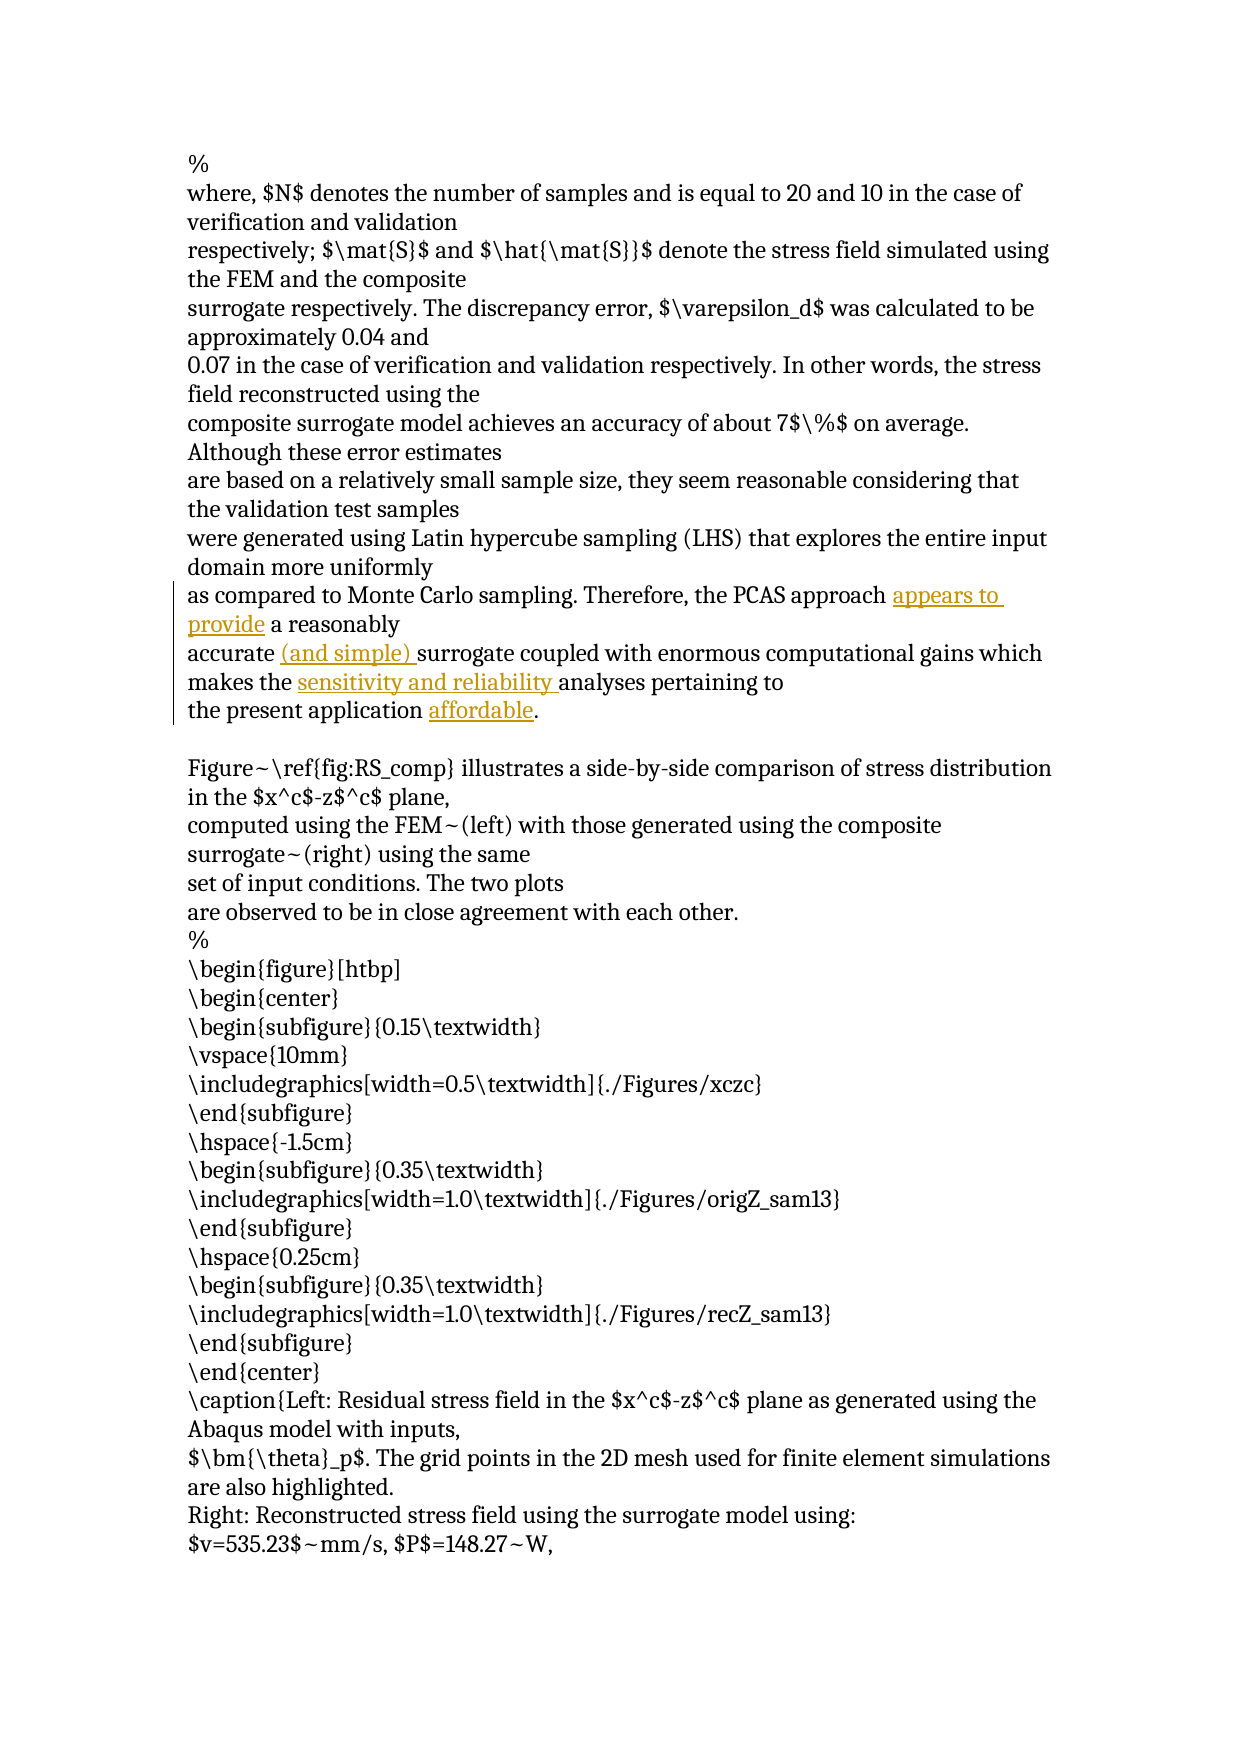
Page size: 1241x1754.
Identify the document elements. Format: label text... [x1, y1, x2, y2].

text % [187, 926, 1053, 955]
text are based on a relatively small sample size, they seem reasonable considering that the validation test samples [187, 466, 1053, 524]
text $\bm{\theta}_p$. The grid points in the 2D mesh used for finite element simulations are also highlighted. [187, 1444, 1053, 1501]
text \end{center} [187, 1357, 1053, 1386]
text \caption{Left: Residual stress field in the $x^c$-z$^c$ plane as generated using the Abaqus model with inputs, [187, 1386, 1053, 1444]
text the present application . [187, 696, 1053, 725]
text \begin{subfigure}{0.15\textwidth} [187, 1012, 1053, 1041]
text \vspace{10mm} [187, 1041, 1053, 1070]
text \end{subfigure} [187, 1099, 1053, 1127]
text 0.07 in the case of verification and validation respectively. In other words, the stress field reconstructed using the [187, 351, 1053, 409]
text were generated using Latin hypercube sampling (LHS) that explores the entire input domain more uniformly [187, 524, 1053, 581]
text \begin{subfigure}{0.35\textwidth} [187, 1156, 1053, 1185]
text composite surrogate model achieves an accuracy of about 7$\%$ on average. Although these error estimates [187, 409, 1053, 466]
text \includegraphics[width=1.0\textwidth]{./Figures/origZ_sam13} [187, 1185, 1053, 1214]
text Right: Reconstructed stress field using the surrogate model using: $v=535.23$~mm/s, $P$=148.27~W, [187, 1501, 1053, 1559]
text \begin{figure}[htbp] [187, 955, 1053, 984]
text where, $N$ denotes the number of samples and is equal to 20 and 10 in the case of verification and validation [187, 179, 1053, 236]
text \end{subfigure} [187, 1214, 1053, 1242]
text % [187, 150, 1053, 179]
text respectively; $\mat{S}$ and $\hat{\mat{S}}$ denote the stress field simulated using the FEM and the composite [187, 236, 1053, 294]
text \includegraphics[width=0.5\textwidth]{./Figures/xczc} [187, 1070, 1053, 1099]
text surrogate respectively. The discrepancy error, $\varepsilon_d$ was calculated to be approximately 0.04 and [187, 294, 1053, 351]
text \begin{subfigure}{0.35\textwidth} [187, 1271, 1053, 1300]
text Figure~\ref{fig:RS_comp} illustrates a side-by-side comparison of stress distribution in the $x^c$-z$^c$ plane, [187, 754, 1053, 811]
text \begin{center} [187, 984, 1053, 1012]
text computed using the FEM~(left) with those generated using the composite surrogate~(right) using the same [187, 811, 1053, 869]
text accurate surrogate coupled with enormous computational gains which makes the analyses pertaining to [187, 639, 1053, 696]
text \includegraphics[width=1.0\textwidth]{./Figures/recZ_sam13} [187, 1300, 1053, 1329]
text set of input conditions. The two plots [187, 869, 1053, 897]
text are observed to be in close agreement with each other. [187, 897, 1053, 926]
text \end{subfigure} [187, 1329, 1053, 1357]
text \hspace{-1.5cm} [187, 1127, 1053, 1156]
text \hspace{0.25cm} [187, 1242, 1053, 1271]
text as compared to Monte Carlo sampling. Therefore, the PCAS approach a reasonably [187, 581, 1053, 639]
